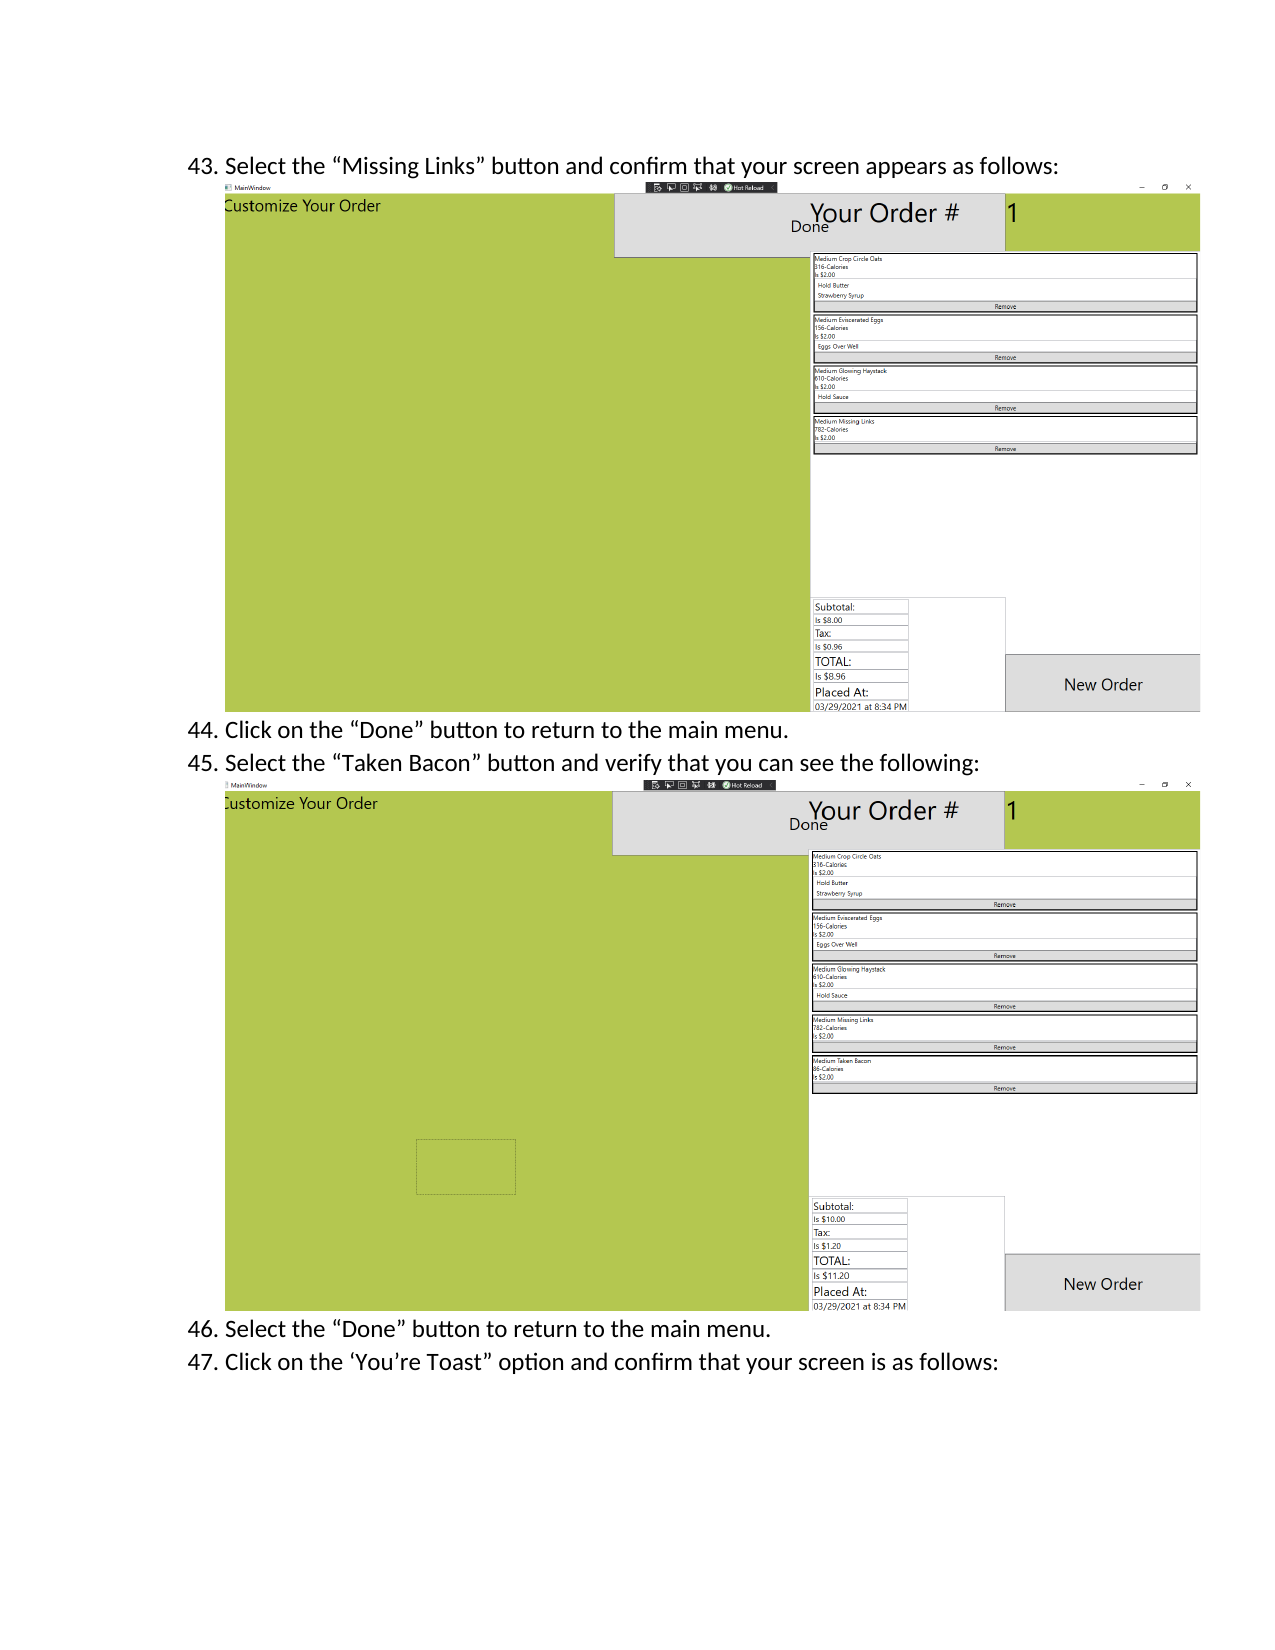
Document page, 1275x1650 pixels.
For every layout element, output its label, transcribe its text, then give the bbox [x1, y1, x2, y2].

list Select the “Taken Bacon” button and verify that you can see the following: [187, 747, 1125, 777]
picture [225, 182, 1200, 712]
picture [225, 780, 1200, 1311]
list Click on the “Done” button to return to the main menu. [187, 714, 1125, 744]
list Click on the ‘You’re Toast” option and confirm that your screen is as follows: [187, 1346, 1125, 1377]
list Select the “Done” button to return to the main menu. [187, 1313, 1125, 1344]
